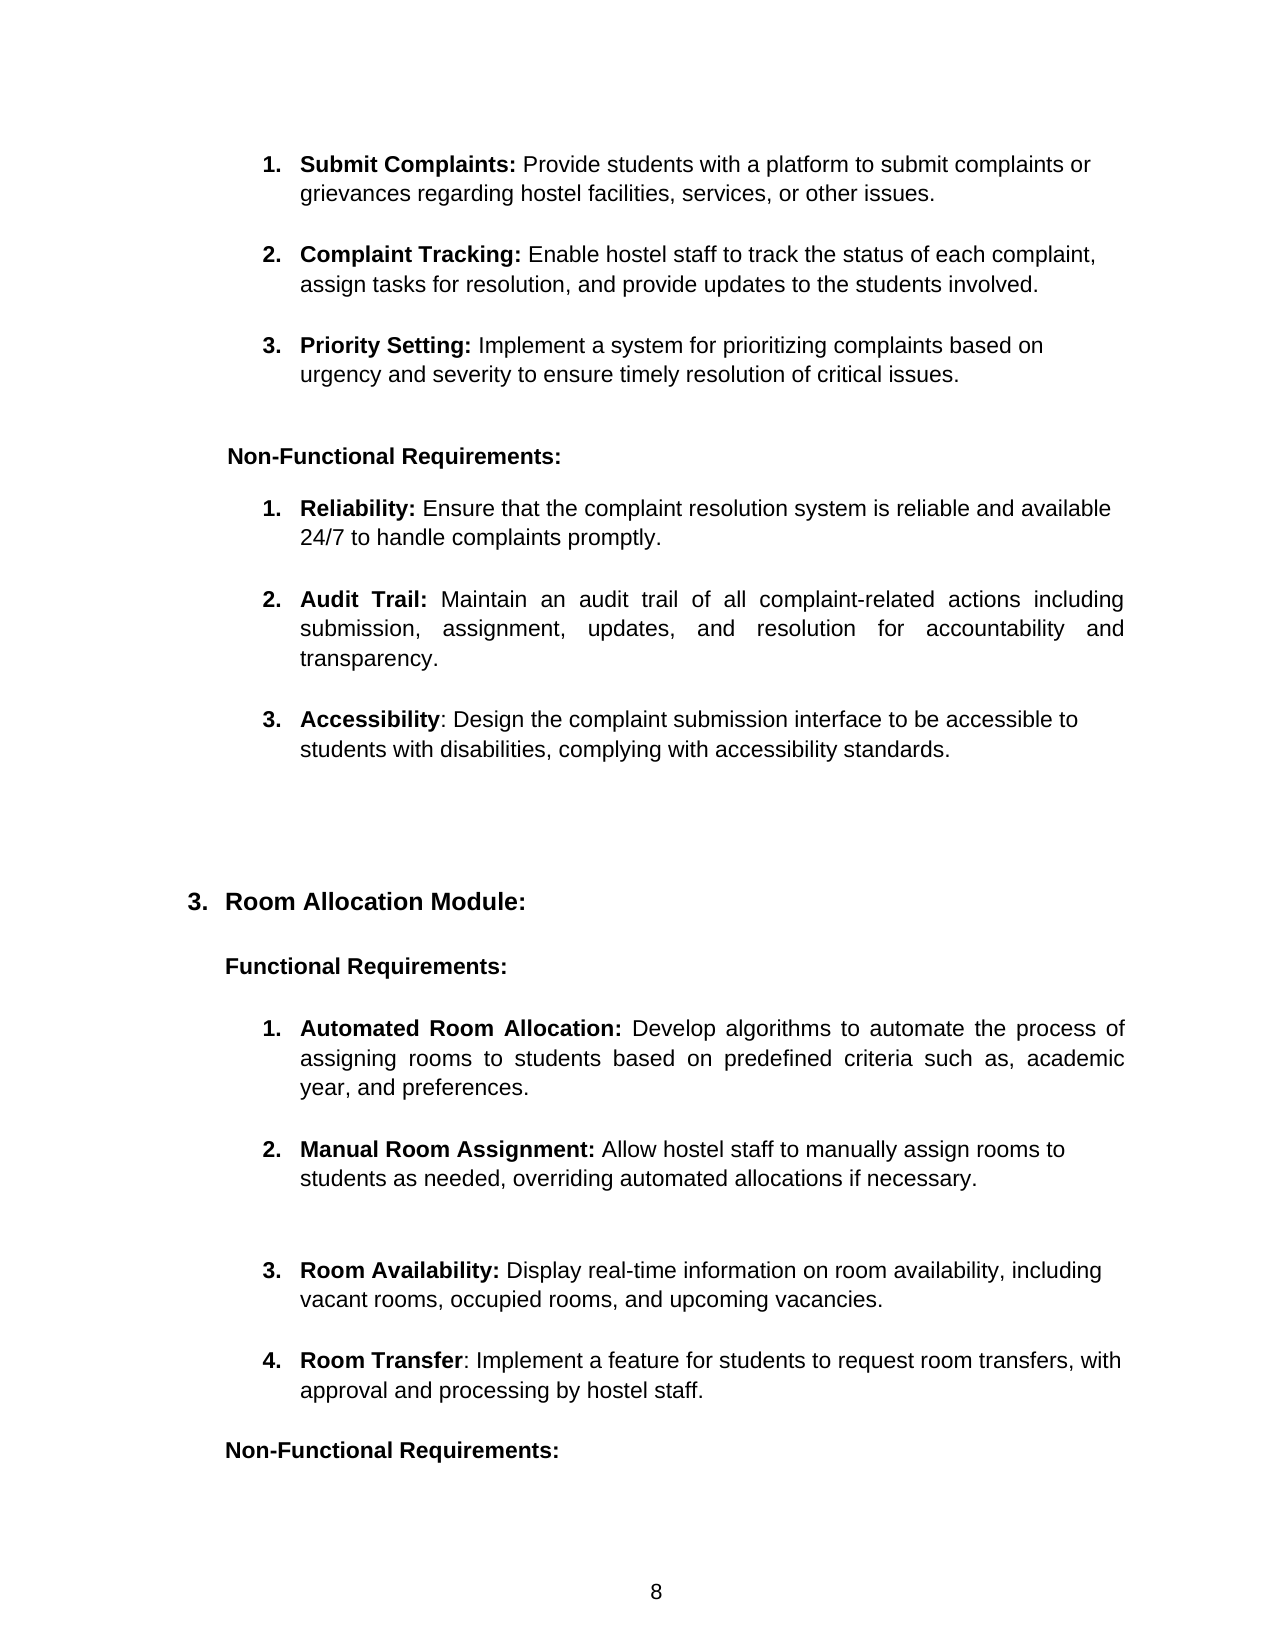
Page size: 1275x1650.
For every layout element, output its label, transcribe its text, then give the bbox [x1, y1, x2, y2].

list Accessibility: Design the complaint submission interface to be accessible to students with disabilities, complying with accessibility standards. [262, 706, 1125, 762]
list Manual Room Assignment: Allow hostel staff to manually assign rooms to students as needed, overriding automated allocations if necessary. [262, 1136, 1125, 1191]
list Audit Trail: Maintain an audit trail of all complaint-related actions including submission, assignment, updates, and resolution for accountability and transparency. [262, 586, 1125, 671]
text Non-Functional Requirements: [225, 1437, 1125, 1463]
list Submit Complaints: Provide students with a platform to submit complaints or grievances regarding hostel facilities, services, or other issues. [262, 151, 1125, 206]
text Non-Functional Requirements: [227, 443, 1125, 469]
text 8 [150, 1579, 1162, 1604]
list Room Availability: Display real-time information on room availability, including vacant rooms, occupied rooms, and upcoming vacancies. [262, 1257, 1125, 1312]
list Priority Setting: Implement a system for prioritizing complaints based on urgency and severity to ensure timely resolution of critical issues. [262, 332, 1125, 388]
list Room Allocation Module: [187, 887, 1125, 916]
list Complaint Tracking: Enable hostel staff to track the status of each complaint, assign tasks for resolution, and provide updates to the students involved. [262, 241, 1125, 297]
list Reliability: Ensure that the complaint resolution system is reliable and available 24/7 to handle complaints promptly. [262, 495, 1125, 550]
list Room Transfer: Implement a feature for students to request room transfers, with approval and processing by hostel staff. [262, 1347, 1125, 1403]
text Functional Requirements: [225, 953, 1125, 979]
list Automated Room Allocation: Develop algorithms to automate the process of assigning rooms to students based on predefined criteria such as, academic year, and preferences. [262, 1015, 1125, 1101]
